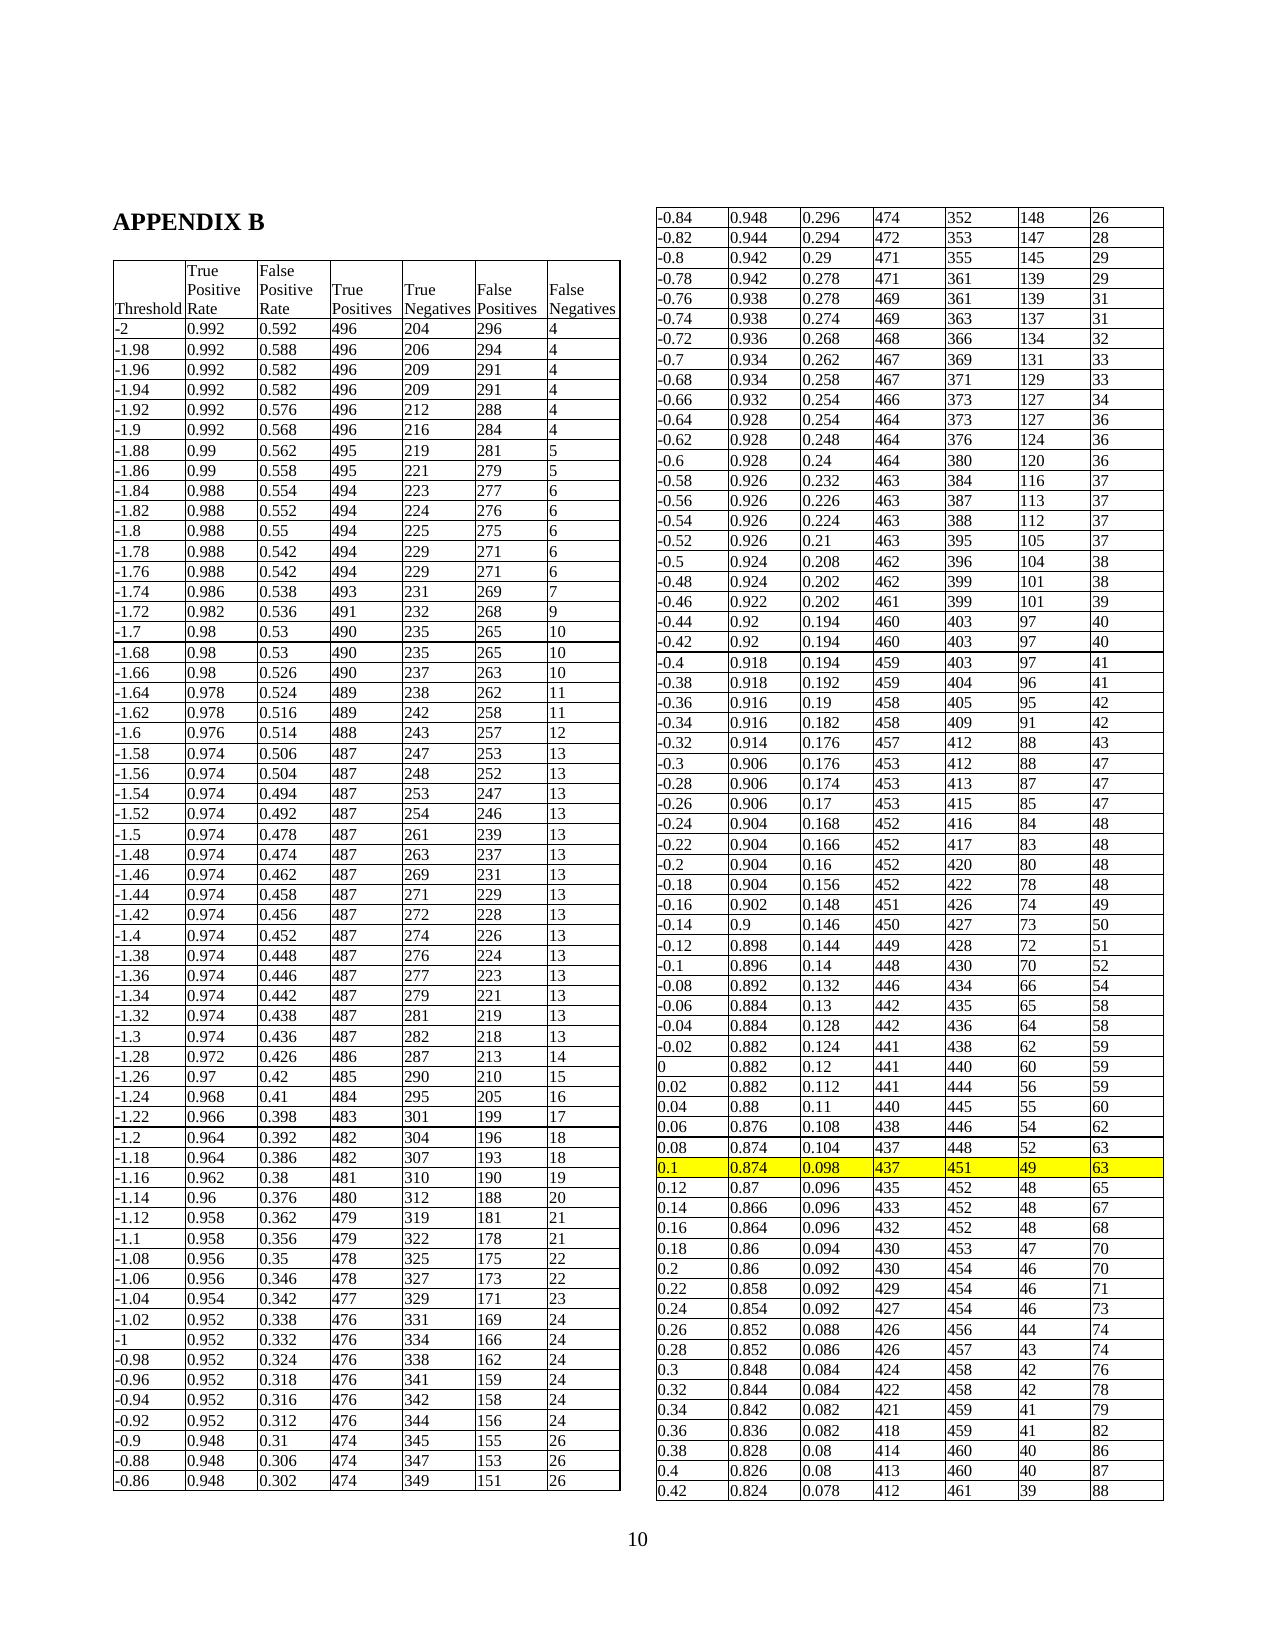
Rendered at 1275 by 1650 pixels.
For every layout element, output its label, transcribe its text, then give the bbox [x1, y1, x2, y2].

table_cell 0.316 [258, 1390, 330, 1409]
table_cell 0.08 [657, 1138, 728, 1157]
table_cell 0.3 [657, 1360, 728, 1379]
table_cell 15 [548, 1067, 619, 1086]
table_cell 413 [946, 774, 1018, 793]
table_cell 0.438 [258, 1006, 330, 1025]
table_cell 0.972 [186, 1047, 257, 1066]
table_cell 19 [548, 1168, 619, 1187]
table_cell 0.926 [729, 471, 800, 490]
table_cell 437 [874, 1138, 945, 1157]
table_cell 0.494 [258, 784, 330, 803]
table_cell 235 [403, 643, 475, 662]
table_cell 361 [946, 269, 1018, 288]
table_cell 0.902 [729, 895, 800, 914]
table_cell 258 [476, 703, 547, 722]
table_cell -1.84 [114, 481, 185, 500]
table_cell 232 [403, 602, 475, 621]
table_cell 0.592 [258, 319, 330, 338]
table_cell 13 [548, 784, 619, 803]
table_cell 0.16 [801, 855, 873, 874]
table_cell -0.94 [114, 1390, 185, 1409]
table_cell 0.112 [801, 1077, 873, 1096]
table_cell 124 [1019, 430, 1090, 449]
table_cell 331 [403, 1309, 475, 1328]
table_cell 156 [476, 1410, 547, 1429]
table_cell -1.14 [114, 1188, 185, 1207]
table_cell 460 [874, 612, 945, 631]
table_cell 70 [1091, 1239, 1163, 1258]
table_cell 44 [1019, 1319, 1090, 1338]
table_cell 196 [476, 1128, 547, 1147]
table_cell 47 [1091, 794, 1163, 813]
table_cell 482 [331, 1148, 402, 1167]
table_cell 310 [403, 1168, 475, 1187]
table_cell 319 [403, 1208, 475, 1227]
table_cell 0.934 [729, 349, 800, 368]
table_cell 451 [874, 895, 945, 914]
table_cell -0.84 [657, 208, 728, 227]
table_cell 448 [946, 1138, 1018, 1157]
table_cell 472 [874, 228, 945, 247]
table_cell -0.44 [657, 612, 728, 631]
table_cell 74 [1091, 1319, 1163, 1338]
table_cell 0.342 [258, 1289, 330, 1308]
table_cell 0.258 [801, 370, 873, 389]
table_cell -1.94 [114, 380, 185, 399]
table_cell 134 [1019, 329, 1090, 348]
table_cell 384 [946, 471, 1018, 490]
table_cell 199 [476, 1107, 547, 1126]
table_cell 18 [548, 1128, 619, 1147]
table_cell 40 [1019, 1461, 1090, 1480]
table_cell 0.29 [801, 248, 873, 267]
table_cell 127 [1019, 410, 1090, 429]
table_cell 0.992 [186, 339, 257, 358]
table_cell 0.844 [729, 1380, 800, 1399]
table_cell 464 [874, 430, 945, 449]
table_cell 0.362 [258, 1208, 330, 1227]
table_cell -1.12 [114, 1208, 185, 1227]
table_cell 271 [403, 885, 475, 904]
table_cell 38 [1091, 551, 1163, 571]
table_cell 242 [403, 703, 475, 722]
table_cell 0.974 [186, 784, 257, 803]
table_cell 342 [403, 1390, 475, 1409]
table_cell 17 [548, 1107, 619, 1126]
table_cell 403 [946, 612, 1018, 631]
table_cell 0.964 [186, 1128, 257, 1147]
table_cell 43 [1019, 1340, 1090, 1359]
table_cell 0.952 [186, 1330, 257, 1349]
table_cell 0.12 [801, 1057, 873, 1076]
table_cell 228 [476, 905, 547, 924]
table_cell 277 [476, 481, 547, 500]
table_cell 231 [403, 582, 475, 601]
table_cell 0.88 [729, 1097, 800, 1116]
table_cell 48 [1019, 1198, 1090, 1217]
table_cell 261 [403, 824, 475, 843]
table_cell 0.928 [729, 430, 800, 449]
table_cell 46 [1019, 1279, 1090, 1298]
table_cell -0.82 [657, 228, 728, 247]
table_cell -0.62 [657, 430, 728, 449]
table_cell 0.974 [186, 804, 257, 823]
table_cell 452 [946, 1218, 1018, 1237]
table_cell 65 [1091, 1178, 1163, 1197]
table_cell 479 [331, 1208, 402, 1227]
table_cell 0.42 [657, 1481, 728, 1500]
table_cell 0.938 [729, 309, 800, 328]
table_cell 436 [946, 1016, 1018, 1035]
table_cell 0.096 [801, 1178, 873, 1197]
table_cell 463 [874, 531, 945, 550]
table_cell 0.974 [186, 925, 257, 944]
table_cell 0.99 [186, 440, 257, 459]
table_cell 490 [331, 643, 402, 662]
table_cell 0.294 [801, 228, 873, 247]
table_cell -1.76 [114, 562, 185, 581]
table_cell 13 [548, 744, 619, 763]
table_cell 493 [331, 582, 402, 601]
table_cell 287 [403, 1047, 475, 1066]
table_cell 0.31 [258, 1431, 330, 1450]
table_cell 0.146 [801, 915, 873, 934]
table_cell 0.884 [729, 1016, 800, 1035]
table_cell 284 [476, 420, 547, 439]
table_cell 0.18 [657, 1239, 728, 1258]
table_cell 88 [1091, 1481, 1163, 1500]
table_cell 422 [874, 1380, 945, 1399]
table_cell 459 [874, 673, 945, 692]
table_cell 399 [946, 592, 1018, 611]
table_cell 21 [548, 1208, 619, 1227]
table_cell -1.68 [114, 643, 185, 662]
table_cell -0.98 [114, 1350, 185, 1369]
table_cell 13 [548, 905, 619, 924]
table_cell 345 [403, 1431, 475, 1450]
table_cell 0.14 [657, 1198, 728, 1217]
table_cell -1.32 [114, 1006, 185, 1025]
table_cell -0.6 [657, 450, 728, 469]
table_cell 247 [476, 784, 547, 803]
table_cell 0.21 [801, 531, 873, 550]
table_cell 485 [331, 1067, 402, 1086]
table_cell 420 [946, 855, 1018, 874]
table_cell 467 [874, 370, 945, 389]
table_cell 0.08 [801, 1461, 873, 1480]
table_cell 0.916 [729, 713, 800, 732]
table_cell 216 [403, 420, 475, 439]
table_cell 0.848 [729, 1360, 800, 1379]
table_cell 10 [548, 643, 619, 662]
table_cell 265 [476, 622, 547, 641]
table_cell 487 [331, 744, 402, 763]
table_cell 290 [403, 1067, 475, 1086]
table_cell 0.882 [729, 1036, 800, 1056]
table_cell 334 [403, 1330, 475, 1349]
table_cell 403 [946, 632, 1018, 651]
table_cell 479 [331, 1229, 402, 1248]
table_cell 281 [476, 440, 547, 459]
table_cell 495 [331, 461, 402, 480]
table_cell 50 [1091, 915, 1163, 934]
table_cell 0.538 [258, 582, 330, 601]
table_cell -0.34 [657, 713, 728, 732]
table_cell 469 [874, 289, 945, 308]
table_cell 474 [874, 208, 945, 227]
table_cell 301 [403, 1107, 475, 1126]
table_cell -0.18 [657, 875, 728, 894]
table_header True Positives [331, 261, 402, 318]
table_cell 0.87 [729, 1178, 800, 1197]
table_cell 0.988 [186, 501, 257, 520]
table_cell 169 [476, 1309, 547, 1328]
table_cell 0.956 [186, 1249, 257, 1268]
table_cell 0.2 [657, 1259, 728, 1278]
table_cell 70 [1091, 1259, 1163, 1278]
table_cell 0.854 [729, 1299, 800, 1318]
table_cell -1 [114, 1330, 185, 1349]
table_cell 494 [331, 481, 402, 500]
table_cell 0.86 [729, 1259, 800, 1278]
table_cell -1.92 [114, 400, 185, 419]
table_cell 0.338 [258, 1309, 330, 1328]
table_cell -0.28 [657, 774, 728, 793]
table_cell -1.72 [114, 602, 185, 621]
table_cell 414 [874, 1441, 945, 1460]
table_cell 474 [331, 1431, 402, 1450]
table_cell 26 [548, 1451, 619, 1470]
table_cell 4 [548, 380, 619, 399]
table_cell 459 [874, 653, 945, 672]
table_cell 0.952 [186, 1410, 257, 1429]
table_cell 0.904 [729, 814, 800, 833]
table_cell 418 [874, 1420, 945, 1439]
table_cell 0.458 [258, 885, 330, 904]
table_cell 441 [874, 1036, 945, 1056]
table_cell 76 [1091, 1360, 1163, 1379]
table_cell 361 [946, 289, 1018, 308]
table_cell 262 [476, 683, 547, 702]
table_cell 471 [874, 248, 945, 267]
table_cell 49 [1019, 1158, 1090, 1177]
table_cell 0.446 [258, 966, 330, 985]
table_cell 451 [946, 1158, 1018, 1177]
table_cell 276 [476, 501, 547, 520]
table_cell -1.56 [114, 764, 185, 783]
table_cell 0.04 [657, 1097, 728, 1116]
table_cell 0.906 [729, 774, 800, 793]
table_cell 434 [946, 976, 1018, 995]
table_cell -1.2 [114, 1128, 185, 1147]
table_cell 487 [331, 905, 402, 924]
table_cell 0.128 [801, 1016, 873, 1035]
table_cell 56 [1019, 1077, 1090, 1096]
table_cell 0.202 [801, 592, 873, 611]
table_cell 21 [548, 1229, 619, 1248]
table_cell 0.988 [186, 562, 257, 581]
table_cell 448 [874, 956, 945, 975]
table_cell -1.98 [114, 339, 185, 358]
table_cell 60 [1019, 1057, 1090, 1076]
table_cell 22 [548, 1249, 619, 1268]
table_cell -0.12 [657, 935, 728, 954]
table_cell 59 [1091, 1077, 1163, 1096]
table_cell 0.086 [801, 1340, 873, 1359]
table_cell -0.06 [657, 996, 728, 1015]
table_cell 0.958 [186, 1208, 257, 1227]
table_cell 371 [946, 370, 1018, 389]
table_cell 23 [548, 1289, 619, 1308]
table_cell 83 [1019, 834, 1090, 853]
table_cell 226 [476, 925, 547, 944]
table_cell 440 [946, 1057, 1018, 1076]
table_cell 59 [1091, 1036, 1163, 1056]
table_cell 458 [946, 1380, 1018, 1399]
table_cell 47 [1019, 1239, 1090, 1258]
table_cell 480 [331, 1188, 402, 1207]
table_cell 456 [946, 1319, 1018, 1338]
table_cell 477 [331, 1289, 402, 1308]
table_cell 39 [1019, 1481, 1090, 1500]
table_cell 0.17 [801, 794, 873, 813]
table_cell 10 [548, 622, 619, 641]
table_cell 58 [1091, 1016, 1163, 1035]
table_cell 487 [331, 885, 402, 904]
table_cell 291 [476, 360, 547, 379]
table_cell -1.02 [114, 1309, 185, 1328]
table_cell -1.7 [114, 622, 185, 641]
table_cell 404 [946, 673, 1018, 692]
table_cell 483 [331, 1107, 402, 1126]
table_cell 0.992 [186, 380, 257, 399]
table_cell 13 [548, 804, 619, 823]
table_cell 0.992 [186, 319, 257, 338]
table_cell 0.4 [657, 1461, 728, 1480]
table_cell 40 [1091, 612, 1163, 631]
table_cell 494 [331, 541, 402, 561]
table_cell 46 [1019, 1259, 1090, 1278]
table_cell 0.092 [801, 1299, 873, 1318]
table_cell 70 [1019, 956, 1090, 975]
table_cell 0.922 [729, 592, 800, 611]
table_cell 435 [874, 1178, 945, 1197]
table_cell 0.884 [729, 996, 800, 1015]
table_cell 0.506 [258, 744, 330, 763]
table_cell 97 [1019, 653, 1090, 672]
table_cell 29 [1091, 269, 1163, 288]
table_cell -0.88 [114, 1451, 185, 1470]
table_cell 338 [403, 1350, 475, 1369]
table_cell 0.08 [801, 1441, 873, 1460]
table_cell 88 [1019, 733, 1090, 752]
table_cell 0.376 [258, 1188, 330, 1207]
table_cell 0.174 [801, 774, 873, 793]
table_cell -1.9 [114, 420, 185, 439]
table_cell 209 [403, 360, 475, 379]
table_cell 0.182 [801, 713, 873, 732]
table_cell 373 [946, 410, 1018, 429]
table_cell 462 [874, 551, 945, 571]
table_cell 463 [874, 471, 945, 490]
table_cell 252 [476, 764, 547, 783]
table_cell 388 [946, 511, 1018, 530]
table_cell 0.28 [657, 1340, 728, 1359]
table_cell 0.536 [258, 602, 330, 621]
table_cell 73 [1019, 915, 1090, 934]
table_cell 294 [476, 339, 547, 358]
table_cell 52 [1091, 956, 1163, 975]
table_cell 0.942 [729, 269, 800, 288]
table_cell 95 [1019, 693, 1090, 712]
table_cell 459 [946, 1420, 1018, 1439]
table_cell 91 [1019, 713, 1090, 732]
table_cell 54 [1019, 1117, 1090, 1136]
table_cell 0.978 [186, 703, 257, 722]
table_cell 43 [1091, 733, 1163, 752]
table_cell 5 [548, 440, 619, 459]
table_cell 0.558 [258, 461, 330, 480]
table_cell 0.194 [801, 653, 873, 672]
table_cell 0.41 [258, 1087, 330, 1106]
table_cell 0.35 [258, 1249, 330, 1268]
table_cell 6 [548, 521, 619, 540]
table_cell 223 [476, 966, 547, 985]
table_cell 0.892 [729, 976, 800, 995]
table_cell 0.582 [258, 360, 330, 379]
table_cell 0.824 [729, 1481, 800, 1500]
table_cell 468 [874, 329, 945, 348]
table_cell 74 [1019, 895, 1090, 914]
table_cell 112 [1019, 511, 1090, 530]
table_cell 0.934 [729, 370, 800, 389]
table_cell 487 [331, 764, 402, 783]
table_cell 363 [946, 309, 1018, 328]
table_cell 433 [874, 1198, 945, 1217]
table_cell 101 [1019, 592, 1090, 611]
table_cell 426 [946, 895, 1018, 914]
table_cell 9 [548, 602, 619, 621]
table_cell 34 [1091, 390, 1163, 409]
table_cell 0.318 [258, 1370, 330, 1389]
table_cell 275 [476, 521, 547, 540]
table_cell 13 [548, 865, 619, 884]
table_cell 224 [403, 501, 475, 520]
table_cell 231 [476, 865, 547, 884]
table_cell 188 [476, 1188, 547, 1207]
table_cell 265 [476, 643, 547, 662]
table_cell 221 [403, 461, 475, 480]
table_cell -0.58 [657, 471, 728, 490]
table_cell 0.426 [258, 1047, 330, 1066]
table_cell 48 [1019, 1178, 1090, 1197]
table_cell 452 [874, 814, 945, 833]
table_cell 430 [874, 1259, 945, 1278]
table_cell 441 [874, 1057, 945, 1076]
table_cell 0.864 [729, 1218, 800, 1237]
table_cell 13 [548, 946, 619, 965]
table_cell 0.268 [801, 329, 873, 348]
table_cell 36 [1091, 450, 1163, 469]
table_cell 325 [403, 1249, 475, 1268]
table_cell 276 [403, 946, 475, 965]
table_cell 74 [1091, 1340, 1163, 1359]
table_cell 64 [1019, 1016, 1090, 1035]
table_cell 0.944 [729, 228, 800, 247]
table_cell 0.504 [258, 764, 330, 783]
table_cell 139 [1019, 289, 1090, 308]
table_cell 6 [548, 501, 619, 520]
table_cell 457 [874, 733, 945, 752]
table_cell 0.144 [801, 935, 873, 954]
table_cell 0.918 [729, 653, 800, 672]
table_cell 496 [331, 400, 402, 419]
table_cell 0.22 [657, 1279, 728, 1298]
table_cell 63 [1091, 1158, 1163, 1177]
table_cell 104 [1019, 551, 1090, 571]
table_cell 24 [548, 1330, 619, 1349]
table_cell 42 [1091, 693, 1163, 712]
table_cell 0.962 [186, 1168, 257, 1187]
table_cell 229 [403, 562, 475, 581]
table_cell 0.16 [657, 1218, 728, 1237]
table_cell 0.882 [729, 1057, 800, 1076]
table_cell 0.332 [258, 1330, 330, 1349]
table_cell -1.06 [114, 1269, 185, 1288]
table_cell 271 [476, 562, 547, 581]
table_cell 254 [403, 804, 475, 823]
table_cell 0.53 [258, 622, 330, 641]
table_cell 494 [331, 501, 402, 520]
table_cell -0.46 [657, 592, 728, 611]
table_cell 0.542 [258, 562, 330, 581]
table_cell 0.124 [801, 1036, 873, 1056]
table_cell -0.36 [657, 693, 728, 712]
table_cell 62 [1019, 1036, 1090, 1056]
table_cell -0.72 [657, 329, 728, 348]
table_cell -0.1 [657, 956, 728, 975]
table_cell 4 [548, 420, 619, 439]
table_cell 0.306 [258, 1451, 330, 1470]
table_cell 446 [946, 1117, 1018, 1136]
table_cell 307 [403, 1148, 475, 1167]
table_cell 137 [1019, 309, 1090, 328]
table_cell 41 [1019, 1400, 1090, 1419]
table_cell 453 [874, 754, 945, 773]
table_cell 0.956 [186, 1269, 257, 1288]
table_cell 0.552 [258, 501, 330, 520]
table_cell 229 [476, 885, 547, 904]
table_cell 0.986 [186, 582, 257, 601]
table_cell 0.176 [801, 733, 873, 752]
table_cell 488 [331, 723, 402, 742]
table_cell 0.02 [657, 1077, 728, 1096]
table_cell 0.98 [186, 643, 257, 662]
table_cell 263 [403, 845, 475, 864]
table_cell 237 [476, 845, 547, 864]
table_cell 405 [946, 693, 1018, 712]
table_cell 31 [1091, 289, 1163, 308]
table_cell 487 [331, 804, 402, 823]
table_cell 84 [1019, 814, 1090, 833]
table_cell 0.356 [258, 1229, 330, 1248]
table_cell -1.38 [114, 946, 185, 965]
table_cell 426 [874, 1319, 945, 1338]
table_cell -0.42 [657, 632, 728, 651]
table_cell 461 [946, 1481, 1018, 1500]
table_cell 0.98 [186, 663, 257, 682]
table_cell 288 [476, 400, 547, 419]
table_cell -1.6 [114, 723, 185, 742]
table_cell 428 [946, 935, 1018, 954]
table_cell 373 [946, 390, 1018, 409]
table_cell 0.974 [186, 946, 257, 965]
table_cell 16 [548, 1087, 619, 1106]
table_cell 0.966 [186, 1107, 257, 1126]
table_cell 0.554 [258, 481, 330, 500]
table_cell 58 [1091, 996, 1163, 1015]
table_cell 0.842 [729, 1400, 800, 1419]
table_cell -0.4 [657, 653, 728, 672]
table_cell 48 [1091, 834, 1163, 853]
table_cell 271 [476, 541, 547, 561]
table_cell 0.974 [186, 865, 257, 884]
table_cell 26 [548, 1471, 619, 1490]
table_cell 20 [548, 1188, 619, 1207]
table_cell 60 [1091, 1097, 1163, 1116]
table_cell 129 [1019, 370, 1090, 389]
table_cell -1.5 [114, 824, 185, 843]
table_cell -1.82 [114, 501, 185, 520]
table_cell 376 [946, 430, 1018, 449]
table_cell -0.56 [657, 491, 728, 510]
table_cell 24 [548, 1350, 619, 1369]
table_cell -1.66 [114, 663, 185, 682]
table_cell 322 [403, 1229, 475, 1248]
table_cell -1.28 [114, 1047, 185, 1066]
table_cell 63 [1091, 1138, 1163, 1157]
table_cell 0.514 [258, 723, 330, 742]
table_cell 219 [403, 440, 475, 459]
table_cell 87 [1091, 1461, 1163, 1480]
table_cell 0.858 [729, 1279, 800, 1298]
table_cell 466 [874, 390, 945, 409]
table_cell 279 [476, 461, 547, 480]
table_cell 467 [874, 349, 945, 368]
table_cell 487 [331, 966, 402, 985]
table_cell 491 [331, 602, 402, 621]
table_cell 0.976 [186, 723, 257, 742]
table_header False Positive Rate [258, 261, 330, 318]
table_cell 0.928 [729, 450, 800, 469]
table_cell 366 [946, 329, 1018, 348]
table_cell 474 [331, 1451, 402, 1470]
table_cell 0.254 [801, 410, 873, 429]
table_cell 452 [946, 1198, 1018, 1217]
table_cell 0.916 [729, 693, 800, 712]
table_cell 51 [1091, 935, 1163, 954]
table_cell 0.974 [186, 966, 257, 985]
table_cell 0.974 [186, 845, 257, 864]
table_cell -0.14 [657, 915, 728, 934]
table_cell 0.974 [186, 1026, 257, 1046]
table_cell -0.54 [657, 511, 728, 530]
table_cell 0.098 [801, 1158, 873, 1177]
table_cell 0.99 [186, 461, 257, 480]
table_cell -1.96 [114, 360, 185, 379]
table_cell 476 [331, 1350, 402, 1369]
table_cell 87 [1019, 774, 1090, 793]
table_cell 68 [1091, 1218, 1163, 1237]
table_cell 32 [1091, 329, 1163, 348]
table_cell 0.904 [729, 875, 800, 894]
table_cell -1.86 [114, 461, 185, 480]
table_cell 0.096 [801, 1198, 873, 1217]
table_cell 11 [548, 703, 619, 722]
table_cell 248 [403, 764, 475, 783]
table_cell 0.224 [801, 511, 873, 530]
table_cell 0.524 [258, 683, 330, 702]
table_cell 0.088 [801, 1319, 873, 1338]
table_cell 0.42 [258, 1067, 330, 1086]
table_cell 0.55 [258, 521, 330, 540]
table_cell 175 [476, 1249, 547, 1268]
table_cell 0.082 [801, 1420, 873, 1439]
table_cell 269 [476, 582, 547, 601]
table_cell -0.96 [114, 1370, 185, 1389]
table_cell 0.992 [186, 420, 257, 439]
table_cell 291 [476, 380, 547, 399]
table_cell 0.896 [729, 956, 800, 975]
table_cell 487 [331, 1026, 402, 1046]
table_cell 235 [403, 622, 475, 641]
table_cell 464 [874, 450, 945, 469]
table_cell 13 [548, 764, 619, 783]
table_cell 0.932 [729, 390, 800, 409]
table_cell 0.876 [729, 1117, 800, 1136]
table_cell 0.974 [186, 885, 257, 904]
table_cell 0.26 [657, 1319, 728, 1338]
table_cell 453 [874, 774, 945, 793]
table_cell 253 [476, 744, 547, 763]
table_cell 279 [403, 986, 475, 1005]
table_cell 0.952 [186, 1390, 257, 1409]
table_cell 101 [1019, 572, 1090, 591]
table_cell 0.898 [729, 935, 800, 954]
table_cell -0.7 [657, 349, 728, 368]
table_cell 463 [874, 511, 945, 530]
table_cell 421 [874, 1400, 945, 1419]
table_cell 31 [1091, 309, 1163, 328]
table_cell 13 [548, 885, 619, 904]
table_cell 0.442 [258, 986, 330, 1005]
table_cell 453 [946, 1239, 1018, 1258]
table_cell 0.346 [258, 1269, 330, 1288]
table_cell 13 [548, 1006, 619, 1025]
table_cell 237 [403, 663, 475, 682]
table_cell 6 [548, 562, 619, 581]
table_cell 0.12 [657, 1178, 728, 1197]
table_cell -0.52 [657, 531, 728, 550]
table_cell 0.194 [801, 612, 873, 631]
table_cell 476 [331, 1370, 402, 1389]
table_cell 173 [476, 1269, 547, 1288]
table_cell 0.232 [801, 471, 873, 490]
table_cell 415 [946, 794, 1018, 813]
table_cell 11 [548, 683, 619, 702]
table_cell 71 [1091, 1279, 1163, 1298]
table_cell -0.32 [657, 733, 728, 752]
table_cell 476 [331, 1410, 402, 1429]
table_cell 0.86 [729, 1239, 800, 1258]
table_cell -1.4 [114, 925, 185, 944]
table_cell 281 [403, 1006, 475, 1025]
table_cell 0.462 [258, 865, 330, 884]
table_cell 0.562 [258, 440, 330, 459]
table_cell 341 [403, 1370, 475, 1389]
table_cell 295 [403, 1087, 475, 1106]
table_cell 12 [548, 723, 619, 742]
table_cell 225 [403, 521, 475, 540]
table_cell 487 [331, 986, 402, 1005]
table_cell 0.248 [801, 430, 873, 449]
table_cell 96 [1019, 673, 1090, 692]
table_cell 0.958 [186, 1229, 257, 1248]
table_cell 489 [331, 683, 402, 702]
table_cell 0.914 [729, 733, 800, 752]
table_cell 40 [1091, 632, 1163, 651]
table_cell 42 [1019, 1380, 1090, 1399]
table_cell 48 [1091, 814, 1163, 833]
table_cell 139 [1019, 269, 1090, 288]
table_cell 458 [874, 693, 945, 712]
table_cell 7 [548, 582, 619, 601]
table_cell 0.36 [657, 1420, 728, 1439]
table_cell 0.32 [657, 1380, 728, 1399]
table_cell 496 [331, 360, 402, 379]
table_cell 238 [403, 683, 475, 702]
table_cell 0.988 [186, 521, 257, 540]
table_cell 0.92 [729, 612, 800, 631]
table_cell 329 [403, 1289, 475, 1308]
table_cell 24 [548, 1390, 619, 1409]
table_cell 204 [403, 319, 475, 338]
table_cell 312 [403, 1188, 475, 1207]
table_cell 37 [1091, 531, 1163, 550]
table_cell -0.22 [657, 834, 728, 853]
table_cell 0.936 [729, 329, 800, 348]
table_cell 268 [476, 602, 547, 621]
table_cell -1.08 [114, 1249, 185, 1268]
table_cell 13 [548, 824, 619, 843]
table_cell 85 [1019, 794, 1090, 813]
table_cell -0.76 [657, 289, 728, 308]
table_cell 274 [403, 925, 475, 944]
table_cell -0.3 [657, 754, 728, 773]
table_cell 0.928 [729, 410, 800, 429]
table_cell 0.904 [729, 855, 800, 874]
table_cell 86 [1091, 1441, 1163, 1460]
table_cell -1.88 [114, 440, 185, 459]
table_cell 42 [1019, 1360, 1090, 1379]
table_cell -0.9 [114, 1431, 185, 1450]
table_cell 432 [874, 1218, 945, 1237]
table_cell 246 [476, 804, 547, 823]
table_cell 0.104 [801, 1138, 873, 1157]
table_cell 0.954 [186, 1289, 257, 1308]
table_cell 59 [1091, 1057, 1163, 1076]
table_cell 0.108 [801, 1117, 873, 1136]
table_cell 0.852 [729, 1319, 800, 1338]
table_cell 46 [1019, 1299, 1090, 1318]
table_cell 0.452 [258, 925, 330, 944]
table_cell 441 [874, 1077, 945, 1096]
table_cell 0.456 [258, 905, 330, 924]
table_cell 429 [874, 1279, 945, 1298]
table_cell 0.092 [801, 1259, 873, 1278]
table_cell 442 [874, 1016, 945, 1035]
table_cell -1.52 [114, 804, 185, 823]
table_cell 0.988 [186, 481, 257, 500]
table_header True Negatives [403, 261, 475, 318]
table_cell 0.094 [801, 1239, 873, 1258]
table_cell 18 [548, 1148, 619, 1167]
table_cell 0.082 [801, 1400, 873, 1419]
table_cell 0.24 [657, 1299, 728, 1318]
table_cell 0.988 [186, 541, 257, 561]
table_cell 0.278 [801, 289, 873, 308]
table_cell 0.836 [729, 1420, 800, 1439]
table_cell 344 [403, 1410, 475, 1429]
table_cell 353 [946, 228, 1018, 247]
table_cell 454 [946, 1299, 1018, 1318]
table_cell 452 [946, 1178, 1018, 1197]
table_cell 0.918 [729, 673, 800, 692]
table_cell 438 [946, 1036, 1018, 1056]
table_cell 438 [874, 1117, 945, 1136]
table_cell 0.906 [729, 754, 800, 773]
table_cell 0.474 [258, 845, 330, 864]
table_cell -0.04 [657, 1016, 728, 1035]
table_cell -1.78 [114, 541, 185, 561]
table_cell 463 [874, 491, 945, 510]
table_cell 14 [548, 1047, 619, 1066]
table_cell 0.14 [801, 956, 873, 975]
table_cell 0.874 [729, 1158, 800, 1177]
table_cell 487 [331, 946, 402, 965]
table_cell 476 [331, 1309, 402, 1328]
table_cell -0.68 [657, 370, 728, 389]
table_cell 4 [548, 319, 619, 338]
table_cell 0.516 [258, 703, 330, 722]
table_cell 0.194 [801, 632, 873, 651]
table_cell 417 [946, 834, 1018, 853]
table_cell 79 [1091, 1400, 1163, 1419]
table_cell 37 [1091, 511, 1163, 530]
table_cell -1.34 [114, 986, 185, 1005]
table_cell -0.16 [657, 895, 728, 914]
table_cell 0.302 [258, 1471, 330, 1490]
table_cell 395 [946, 531, 1018, 550]
table_cell 0.926 [729, 491, 800, 510]
table_cell 0.132 [801, 976, 873, 995]
table_cell 78 [1019, 875, 1090, 894]
table_cell 0.208 [801, 551, 873, 571]
table_cell -0.26 [657, 794, 728, 813]
table_cell -1.22 [114, 1107, 185, 1126]
table_cell 13 [548, 1026, 619, 1046]
table_cell 6 [548, 481, 619, 500]
table_cell 0.826 [729, 1461, 800, 1480]
table_cell 445 [946, 1097, 1018, 1116]
table_cell 224 [476, 946, 547, 965]
table_cell 495 [331, 440, 402, 459]
table_cell 206 [403, 339, 475, 358]
table_cell -0.5 [657, 551, 728, 571]
table_cell 26 [1091, 208, 1163, 227]
table_cell -0.74 [657, 309, 728, 328]
table_cell -1.54 [114, 784, 185, 803]
table_cell 52 [1019, 1138, 1090, 1157]
table_cell 65 [1019, 996, 1090, 1015]
subtitle Appendix B [112, 207, 638, 236]
table_cell 496 [331, 319, 402, 338]
table_cell 399 [946, 572, 1018, 591]
table_cell 48 [1091, 855, 1163, 874]
table_cell 454 [946, 1259, 1018, 1278]
table_cell 0.92 [729, 632, 800, 651]
table_cell 80 [1019, 855, 1090, 874]
table_cell 218 [476, 1026, 547, 1046]
table_cell 0.948 [729, 208, 800, 227]
table_cell 413 [874, 1461, 945, 1480]
table_cell 120 [1019, 450, 1090, 469]
table_cell 0.992 [186, 400, 257, 419]
table_cell 48 [1091, 875, 1163, 894]
table_cell 223 [403, 481, 475, 500]
table_cell 369 [946, 349, 1018, 368]
table_cell 247 [403, 744, 475, 763]
table_cell 24 [548, 1370, 619, 1389]
table_cell -1.24 [114, 1087, 185, 1106]
table_cell 387 [946, 491, 1018, 510]
table_cell 0.974 [186, 824, 257, 843]
table_cell 458 [946, 1360, 1018, 1379]
table_cell 272 [403, 905, 475, 924]
table_cell 427 [946, 915, 1018, 934]
table_cell 476 [331, 1330, 402, 1349]
table_cell 39 [1091, 592, 1163, 611]
table_cell 127 [1019, 390, 1090, 409]
table_cell 37 [1091, 471, 1163, 490]
table_cell -1.26 [114, 1067, 185, 1086]
table_cell 0.324 [258, 1350, 330, 1369]
table_cell 0.952 [186, 1350, 257, 1369]
table_cell -2 [114, 319, 185, 338]
table_cell 461 [874, 592, 945, 611]
table_cell 22 [548, 1269, 619, 1288]
table_cell 459 [946, 1400, 1018, 1419]
table_cell 474 [331, 1471, 402, 1490]
table_cell 4 [548, 360, 619, 379]
table_cell 0.168 [801, 814, 873, 833]
table_cell -0.24 [657, 814, 728, 833]
table_cell 41 [1091, 653, 1163, 672]
table_cell 494 [331, 562, 402, 581]
table_cell 0.542 [258, 541, 330, 561]
table_cell 0.526 [258, 663, 330, 682]
table_cell 440 [874, 1097, 945, 1116]
table_cell 0.392 [258, 1128, 330, 1147]
table_cell 0.942 [729, 248, 800, 267]
table_cell 0.582 [258, 380, 330, 399]
table_cell 460 [874, 632, 945, 651]
table_cell -1.36 [114, 966, 185, 985]
table_cell 282 [403, 1026, 475, 1046]
table_cell 166 [476, 1330, 547, 1349]
table_cell 42 [1091, 713, 1163, 732]
table_cell 403 [946, 653, 1018, 672]
table_cell 0.084 [801, 1360, 873, 1379]
table_cell 430 [946, 956, 1018, 975]
table_cell 62 [1091, 1117, 1163, 1136]
table_cell 29 [1091, 248, 1163, 267]
table_cell 380 [946, 450, 1018, 469]
table_cell -0.08 [657, 976, 728, 995]
table_cell 41 [1091, 673, 1163, 692]
table_cell 0.96 [186, 1188, 257, 1207]
table_cell 412 [946, 754, 1018, 773]
table_cell -1.42 [114, 905, 185, 924]
table_cell 452 [874, 834, 945, 853]
table_cell 486 [331, 1047, 402, 1066]
table_cell 24 [548, 1309, 619, 1328]
table_cell 243 [403, 723, 475, 742]
table_cell 446 [874, 976, 945, 995]
table_cell 0.13 [801, 996, 873, 1015]
table_cell 0.386 [258, 1148, 330, 1167]
table_cell 458 [874, 713, 945, 732]
table_cell 396 [946, 551, 1018, 571]
table_cell 0.312 [258, 1410, 330, 1429]
table_cell 0.19 [801, 693, 873, 712]
table_cell 490 [331, 663, 402, 682]
table_cell 148 [1019, 208, 1090, 227]
table_cell 450 [874, 915, 945, 934]
table_cell 349 [403, 1471, 475, 1490]
table_cell 0.588 [258, 339, 330, 358]
table_cell 496 [331, 380, 402, 399]
table_cell 0.952 [186, 1370, 257, 1389]
table_cell 304 [403, 1128, 475, 1147]
table_cell -1.18 [114, 1148, 185, 1167]
table_cell -1.62 [114, 703, 185, 722]
table_cell 0.254 [801, 390, 873, 409]
table_cell 36 [1091, 410, 1163, 429]
table_cell 205 [476, 1087, 547, 1106]
table_cell 54 [1091, 976, 1163, 995]
table_cell 0.34 [657, 1400, 728, 1419]
table_cell 105 [1019, 531, 1090, 550]
table_cell 78 [1091, 1380, 1163, 1399]
table_cell 489 [331, 703, 402, 722]
table_cell 0.964 [186, 1148, 257, 1167]
table_cell 484 [331, 1087, 402, 1106]
table_cell 221 [476, 986, 547, 1005]
table_cell -1.74 [114, 582, 185, 601]
table_cell 416 [946, 814, 1018, 833]
table_cell 0.492 [258, 804, 330, 823]
table_cell 437 [874, 1158, 945, 1177]
table_cell 460 [946, 1461, 1018, 1480]
table_cell 212 [403, 400, 475, 419]
table_cell 0.296 [801, 208, 873, 227]
table_cell -0.02 [657, 1036, 728, 1056]
table_header True Positive Rate [186, 261, 257, 318]
table_cell 0.98 [186, 622, 257, 641]
table_cell 159 [476, 1370, 547, 1389]
table_cell 469 [874, 309, 945, 328]
table_cell 181 [476, 1208, 547, 1227]
table_cell 460 [946, 1441, 1018, 1460]
table_cell 239 [476, 824, 547, 843]
table_cell 0.176 [801, 754, 873, 773]
table_cell -0.66 [657, 390, 728, 409]
table_cell 481 [331, 1168, 402, 1187]
table_cell 26 [548, 1431, 619, 1450]
table_cell 430 [874, 1239, 945, 1258]
table_cell -0.64 [657, 410, 728, 429]
table_cell 33 [1091, 349, 1163, 368]
table_cell 487 [331, 925, 402, 944]
table_cell -0.2 [657, 855, 728, 874]
table_cell 0.926 [729, 511, 800, 530]
table_cell 0.974 [186, 764, 257, 783]
table_cell 452 [874, 855, 945, 874]
table_cell 171 [476, 1289, 547, 1308]
table_cell 0 [657, 1057, 728, 1076]
table_cell 327 [403, 1269, 475, 1288]
table_cell 97 [1019, 632, 1090, 651]
table_cell 269 [403, 865, 475, 884]
table_cell 158 [476, 1390, 547, 1409]
table_cell 0.096 [801, 1218, 873, 1237]
table_cell 0.478 [258, 824, 330, 843]
table_cell -1.04 [114, 1289, 185, 1308]
table_cell 487 [331, 865, 402, 884]
table_cell 0.166 [801, 834, 873, 853]
table_cell 4 [548, 339, 619, 358]
table_cell 24 [548, 1410, 619, 1429]
table_cell 0.078 [801, 1481, 873, 1500]
table_cell 5 [548, 461, 619, 480]
table_cell 0.38 [258, 1168, 330, 1187]
table_cell 55 [1019, 1097, 1090, 1116]
table_cell 409 [946, 713, 1018, 732]
table_cell -1.48 [114, 845, 185, 864]
table_cell 487 [331, 845, 402, 864]
table_cell 0.9 [729, 915, 800, 934]
table_cell 229 [403, 541, 475, 561]
table_cell 263 [476, 663, 547, 682]
table_cell 442 [874, 996, 945, 1015]
table_cell 0.262 [801, 349, 873, 368]
table_cell 151 [476, 1471, 547, 1490]
table_cell -0.86 [114, 1471, 185, 1490]
table_cell 478 [331, 1249, 402, 1268]
table_cell 155 [476, 1431, 547, 1450]
table_cell 48 [1019, 1218, 1090, 1237]
table_cell 0.874 [729, 1138, 800, 1157]
table_cell 0.974 [186, 986, 257, 1005]
table_cell 47 [1091, 754, 1163, 773]
table_cell 0.53 [258, 643, 330, 662]
table_cell 424 [874, 1360, 945, 1379]
table_cell 0.156 [801, 875, 873, 894]
table_cell 73 [1091, 1299, 1163, 1318]
table_cell 0.926 [729, 531, 800, 550]
table_cell 352 [946, 208, 1018, 227]
table_cell 40 [1019, 1441, 1090, 1460]
table_cell 427 [874, 1299, 945, 1318]
table_cell 257 [476, 723, 547, 742]
table_cell -1.3 [114, 1026, 185, 1046]
table_cell 471 [874, 269, 945, 288]
table_cell 0.398 [258, 1107, 330, 1126]
table_cell 0.948 [186, 1471, 257, 1490]
table_cell 13 [548, 925, 619, 944]
table_cell 0.448 [258, 946, 330, 965]
table_cell 253 [403, 784, 475, 803]
table_cell 0.828 [729, 1441, 800, 1460]
table_cell 0.948 [186, 1431, 257, 1450]
table_cell 0.38 [657, 1441, 728, 1460]
table_cell 449 [874, 935, 945, 954]
table_cell 219 [476, 1006, 547, 1025]
table_cell -0.38 [657, 673, 728, 692]
table_header False Positives [476, 261, 547, 318]
table_cell 487 [331, 784, 402, 803]
table_cell -0.92 [114, 1410, 185, 1429]
table_cell 88 [1019, 754, 1090, 773]
table_cell 0.882 [729, 1077, 800, 1096]
table_cell 355 [946, 248, 1018, 267]
table_cell 13 [548, 986, 619, 1005]
table_cell 0.924 [729, 572, 800, 591]
table_cell 422 [946, 875, 1018, 894]
table_cell 0.906 [729, 794, 800, 813]
table_cell 178 [476, 1229, 547, 1248]
table_cell 347 [403, 1451, 475, 1470]
table_cell 457 [946, 1340, 1018, 1359]
table_header Threshold [114, 261, 185, 318]
table_cell 0.092 [801, 1279, 873, 1298]
table_cell 13 [548, 845, 619, 864]
table_cell 444 [946, 1077, 1018, 1096]
table_cell 37 [1091, 491, 1163, 510]
table_cell -0.48 [657, 572, 728, 591]
table_cell 0.978 [186, 683, 257, 702]
table_cell 0.192 [801, 673, 873, 692]
table_cell 0.904 [729, 834, 800, 853]
table_cell 0.974 [186, 1006, 257, 1025]
table_cell 0.576 [258, 400, 330, 419]
table_cell -1.46 [114, 865, 185, 884]
table_cell 190 [476, 1168, 547, 1187]
table_cell 67 [1091, 1198, 1163, 1217]
table_cell -1.1 [114, 1229, 185, 1248]
table_cell 412 [946, 733, 1018, 752]
table_cell 277 [403, 966, 475, 985]
table_cell -1.64 [114, 683, 185, 702]
table_cell 97 [1019, 612, 1090, 631]
table_cell 28 [1091, 228, 1163, 247]
table_cell 66 [1019, 976, 1090, 995]
table_cell 490 [331, 622, 402, 641]
table_cell 47 [1091, 774, 1163, 793]
table_cell 0.1 [657, 1158, 728, 1177]
table_cell 296 [476, 319, 547, 338]
table_cell 0.924 [729, 551, 800, 571]
table_cell 454 [946, 1279, 1018, 1298]
table_cell 162 [476, 1350, 547, 1369]
table_cell 0.974 [186, 905, 257, 924]
table_cell 116 [1019, 471, 1090, 490]
table_cell 38 [1091, 572, 1163, 591]
table_cell 0.226 [801, 491, 873, 510]
table_cell 487 [331, 1006, 402, 1025]
table_cell 0.982 [186, 602, 257, 621]
table_cell 487 [331, 824, 402, 843]
table_cell 82 [1091, 1420, 1163, 1439]
table_cell 0.24 [801, 450, 873, 469]
table_cell 147 [1019, 228, 1090, 247]
table_cell 4 [548, 400, 619, 419]
table_cell 0.274 [801, 309, 873, 328]
table_cell 36 [1091, 430, 1163, 449]
table_cell -1.58 [114, 744, 185, 763]
table_cell 0.968 [186, 1087, 257, 1106]
table_cell 435 [946, 996, 1018, 1015]
table_cell 482 [331, 1128, 402, 1147]
table_cell 193 [476, 1148, 547, 1167]
table_cell 496 [331, 420, 402, 439]
table_cell 131 [1019, 349, 1090, 368]
table_cell 0.436 [258, 1026, 330, 1046]
table_cell 41 [1019, 1420, 1090, 1439]
table_cell 0.852 [729, 1340, 800, 1359]
table_cell 0.974 [186, 744, 257, 763]
table_header False Negatives [548, 261, 619, 318]
table_cell 412 [874, 1481, 945, 1500]
table_cell 213 [476, 1047, 547, 1066]
table_cell 462 [874, 572, 945, 591]
table_cell 0.952 [186, 1309, 257, 1328]
table_cell 0.992 [186, 360, 257, 379]
table_cell 33 [1091, 370, 1163, 389]
table_cell -0.8 [657, 248, 728, 267]
table_cell 10 [548, 663, 619, 682]
table_cell 0.948 [186, 1451, 257, 1470]
table_cell 496 [331, 339, 402, 358]
table_cell 113 [1019, 491, 1090, 510]
table_cell 209 [403, 380, 475, 399]
table_cell 0.938 [729, 289, 800, 308]
table_cell 476 [331, 1390, 402, 1409]
table_cell 426 [874, 1340, 945, 1359]
table_cell 494 [331, 521, 402, 540]
table_cell -1.8 [114, 521, 185, 540]
table_cell -1.44 [114, 885, 185, 904]
table_cell 0.568 [258, 420, 330, 439]
table_cell 453 [874, 794, 945, 813]
table_cell 0.06 [657, 1117, 728, 1136]
table_cell 0.97 [186, 1067, 257, 1086]
table_cell 464 [874, 410, 945, 429]
table_cell 0.866 [729, 1198, 800, 1217]
table_cell 452 [874, 875, 945, 894]
table_cell 0.148 [801, 895, 873, 914]
table_cell 145 [1019, 248, 1090, 267]
table_cell 0.202 [801, 572, 873, 591]
table_cell 478 [331, 1269, 402, 1288]
table_cell -1.16 [114, 1168, 185, 1187]
table_cell 210 [476, 1067, 547, 1086]
table_cell -0.78 [657, 269, 728, 288]
table_cell 0.084 [801, 1380, 873, 1399]
table_cell 6 [548, 541, 619, 561]
table_cell 49 [1091, 895, 1163, 914]
table_cell 0.278 [801, 269, 873, 288]
table_cell 0.11 [801, 1097, 873, 1116]
table_cell 13 [548, 966, 619, 985]
table_cell 72 [1019, 935, 1090, 954]
table_cell 153 [476, 1451, 547, 1470]
